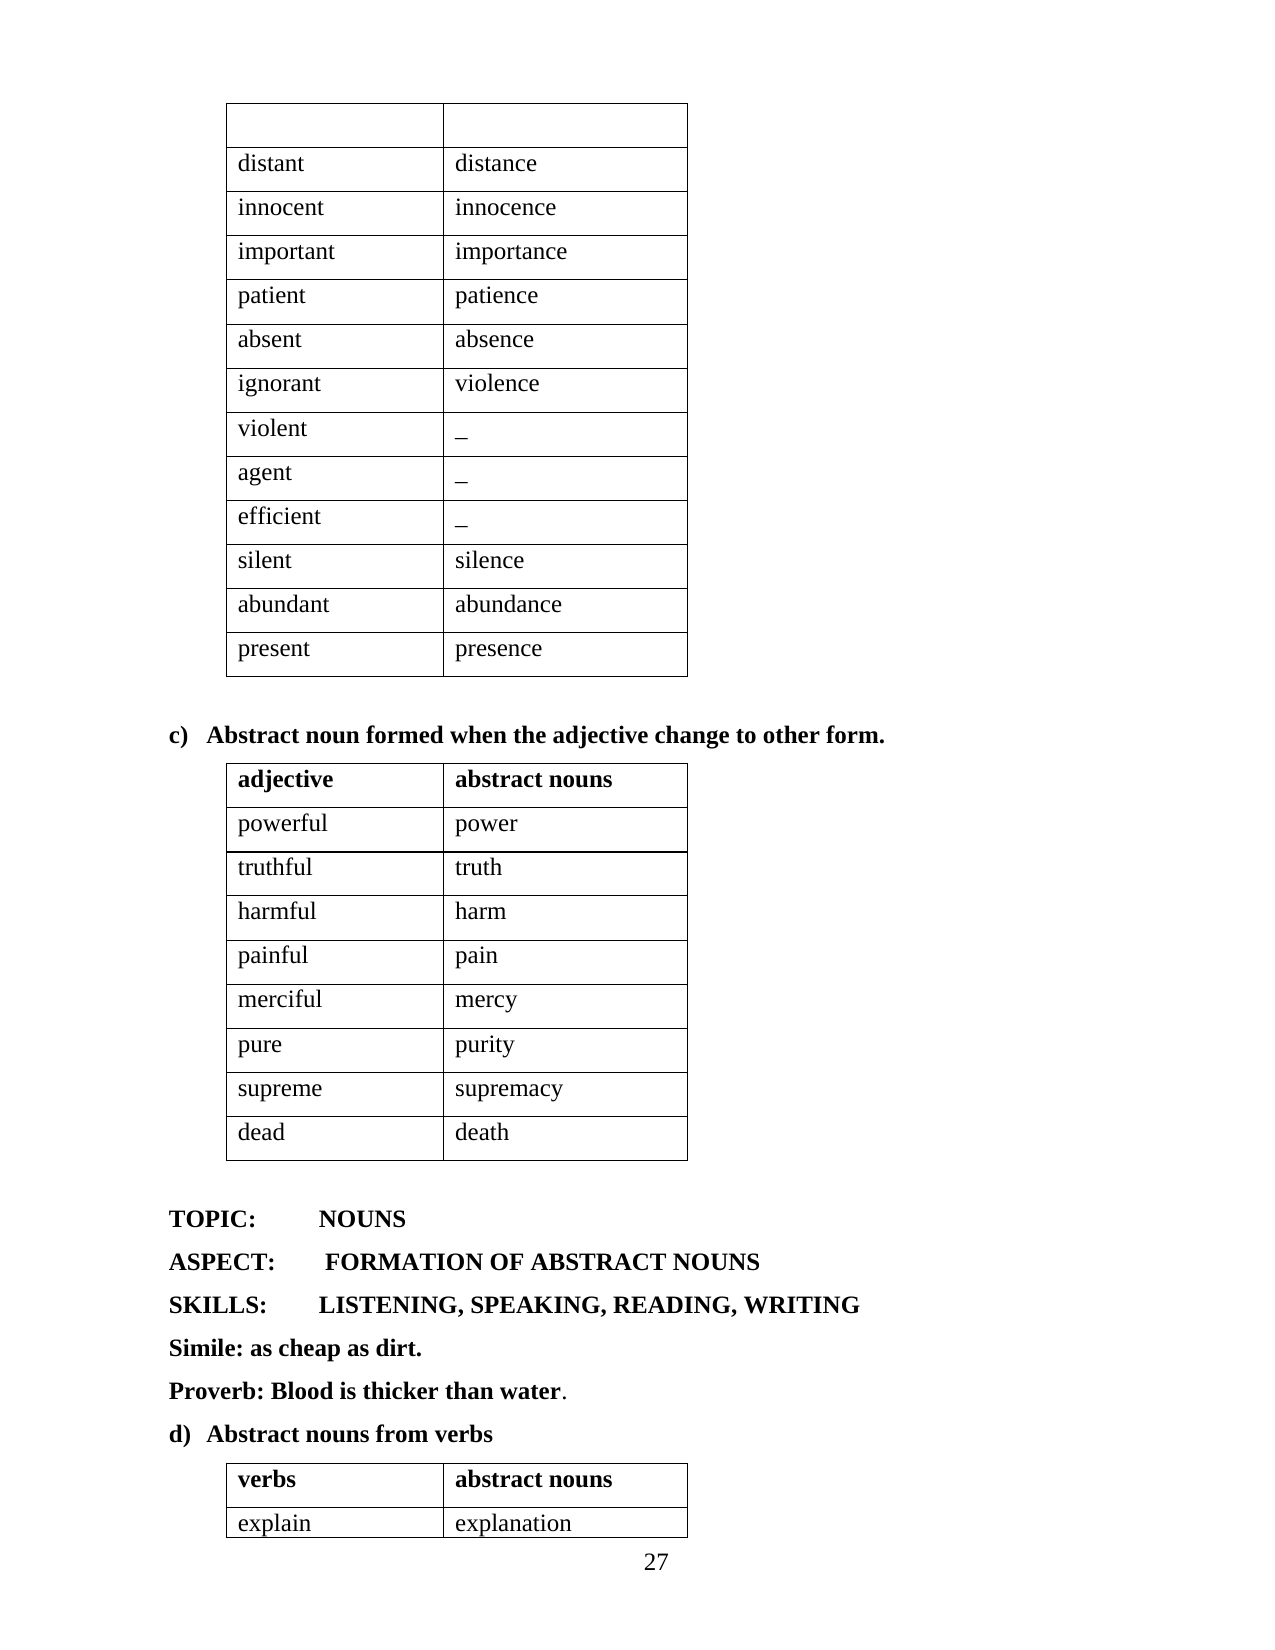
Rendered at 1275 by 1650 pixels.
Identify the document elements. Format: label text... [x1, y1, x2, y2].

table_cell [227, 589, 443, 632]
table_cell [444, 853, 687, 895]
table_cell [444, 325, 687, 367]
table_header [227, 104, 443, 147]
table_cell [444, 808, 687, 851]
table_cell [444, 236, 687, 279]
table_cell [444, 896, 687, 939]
list Abstract nouns from verbs [169, 1419, 1144, 1448]
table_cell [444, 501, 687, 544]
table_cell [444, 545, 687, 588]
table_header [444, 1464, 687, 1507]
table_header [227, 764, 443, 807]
text ASPECT: FORMATION OF ABSTRACT NOUNS [169, 1247, 1144, 1276]
text Simile: as cheap as dirt. [169, 1333, 1144, 1362]
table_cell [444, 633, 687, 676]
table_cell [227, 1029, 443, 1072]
text TOPIC: NOUNS [169, 1204, 1144, 1233]
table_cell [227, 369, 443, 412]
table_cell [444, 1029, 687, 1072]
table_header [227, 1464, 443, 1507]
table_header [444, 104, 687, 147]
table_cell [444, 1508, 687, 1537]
text SKILLS: LISTENING, SPEAKING, READING, WRITING [169, 1290, 1144, 1319]
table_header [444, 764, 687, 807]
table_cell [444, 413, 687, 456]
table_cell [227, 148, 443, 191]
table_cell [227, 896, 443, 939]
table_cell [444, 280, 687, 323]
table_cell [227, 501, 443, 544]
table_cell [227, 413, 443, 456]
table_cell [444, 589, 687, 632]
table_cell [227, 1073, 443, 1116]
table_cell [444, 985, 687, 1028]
list Abstract noun formed when the adjective change to other form. [169, 720, 1144, 749]
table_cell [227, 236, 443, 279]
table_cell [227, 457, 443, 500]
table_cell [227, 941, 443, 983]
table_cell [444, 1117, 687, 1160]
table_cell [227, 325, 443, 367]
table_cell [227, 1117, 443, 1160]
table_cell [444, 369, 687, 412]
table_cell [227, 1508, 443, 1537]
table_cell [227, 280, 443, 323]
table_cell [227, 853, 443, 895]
text Proverb: Blood is thicker than water. [169, 1376, 1144, 1405]
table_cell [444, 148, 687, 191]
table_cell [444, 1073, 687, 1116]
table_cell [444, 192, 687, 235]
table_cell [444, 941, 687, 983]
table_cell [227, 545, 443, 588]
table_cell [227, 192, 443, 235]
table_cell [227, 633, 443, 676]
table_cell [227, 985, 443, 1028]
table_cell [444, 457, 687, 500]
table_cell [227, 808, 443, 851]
